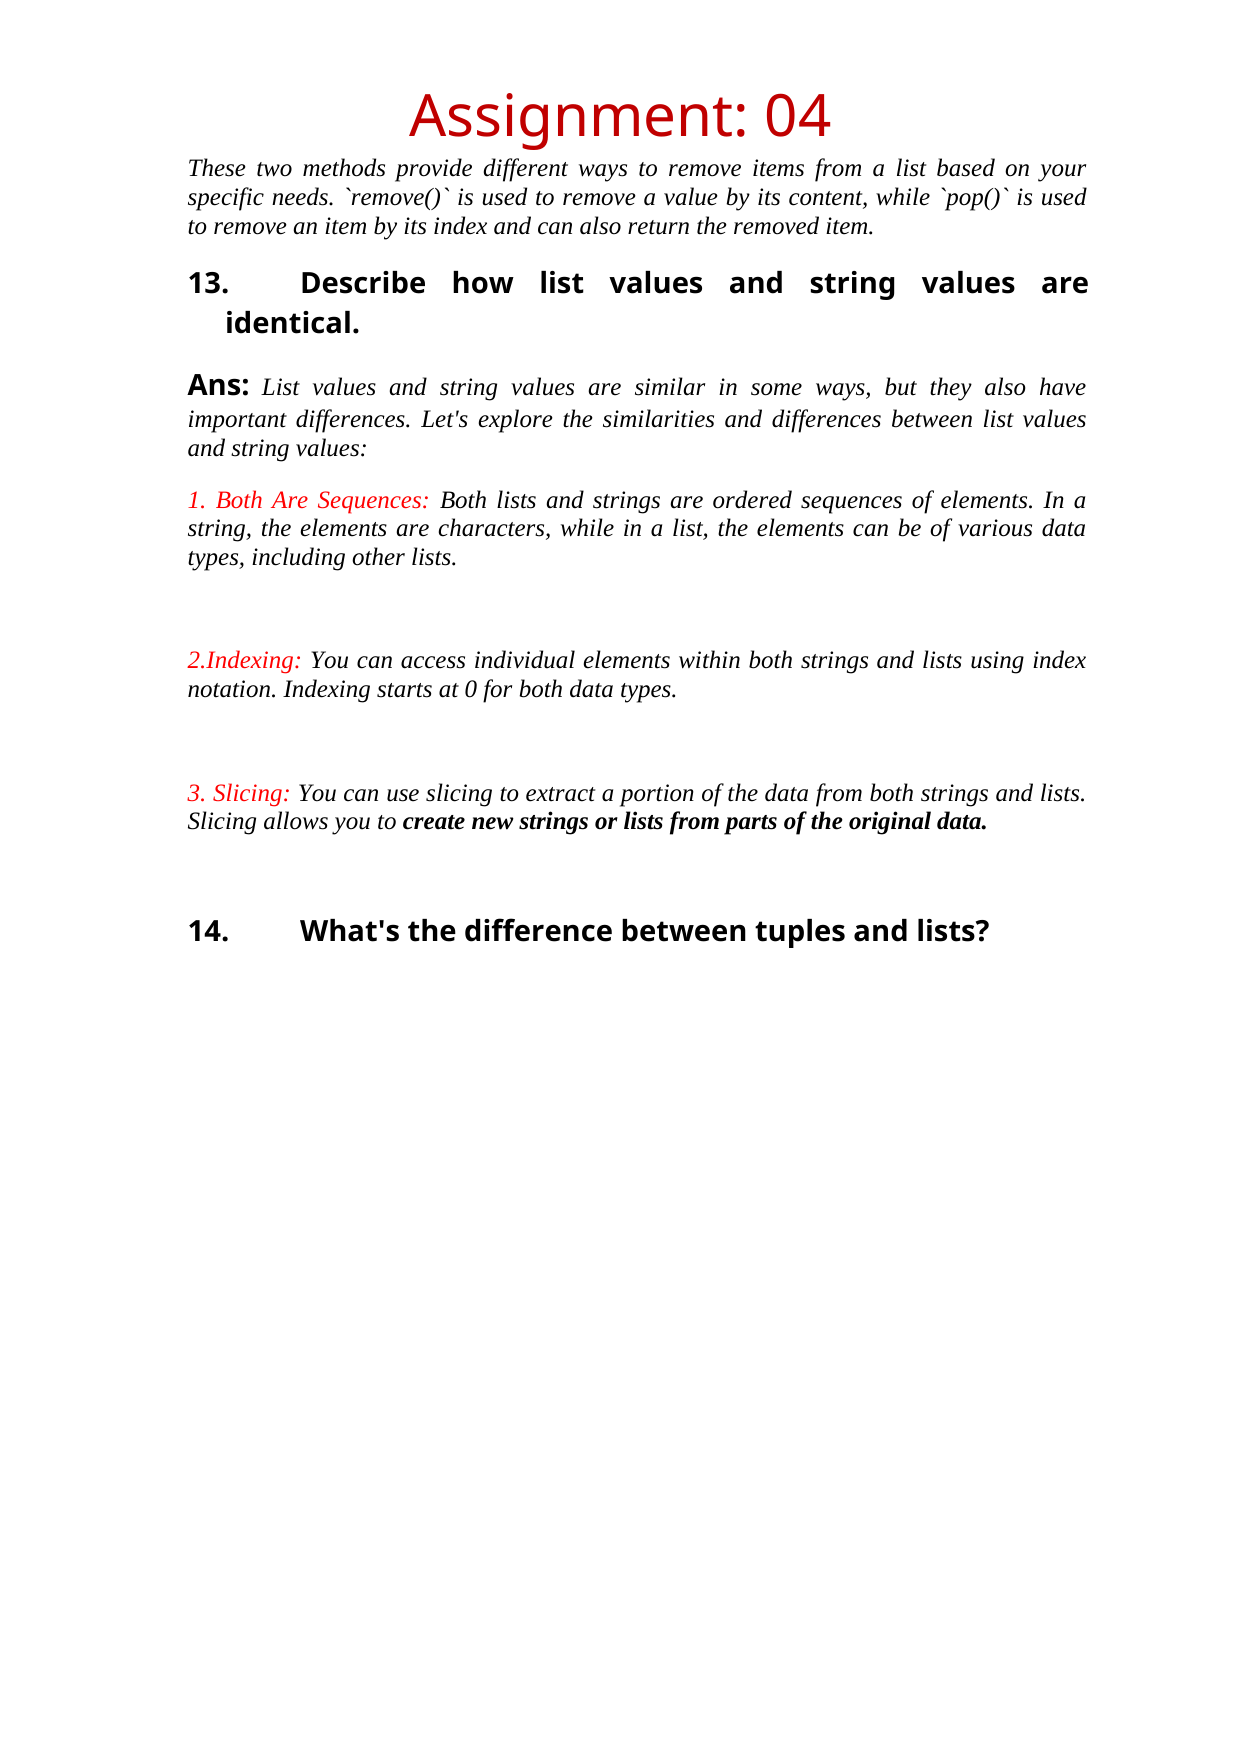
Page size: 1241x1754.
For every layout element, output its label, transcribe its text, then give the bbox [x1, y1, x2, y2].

list Describe how list values and string values are identical. [187, 262, 1090, 342]
text 1. Both Are Sequences: Both lists and strings are ordered sequences of elements. In a string, the elements are characters, while in a list, the elements can be of various data types, including other lists. [187, 485, 1090, 571]
text 3. Slicing: You can use slicing to extract a portion of the data from both strings and lists. Slicing allows you to create new strings or lists from parts of the original data. [187, 778, 1090, 835]
text These two methods provide different ways to remove items from a list based on your specific needs. `remove()` is used to remove a value by its content, while `pop()` is used to remove an item by its index and can also return the removed item. [187, 153, 1090, 239]
text Ans: List values and string values are similar in some ways, but they also have important differences. Let's explore the similarities and differences between list values and string values: [187, 365, 1090, 462]
list What's the difference between tuples and lists? [187, 910, 1090, 949]
text 2.Indexing: You can access individual elements within both strings and lists using index notation. Indexing starts at 0 for both data types. [187, 646, 1090, 703]
